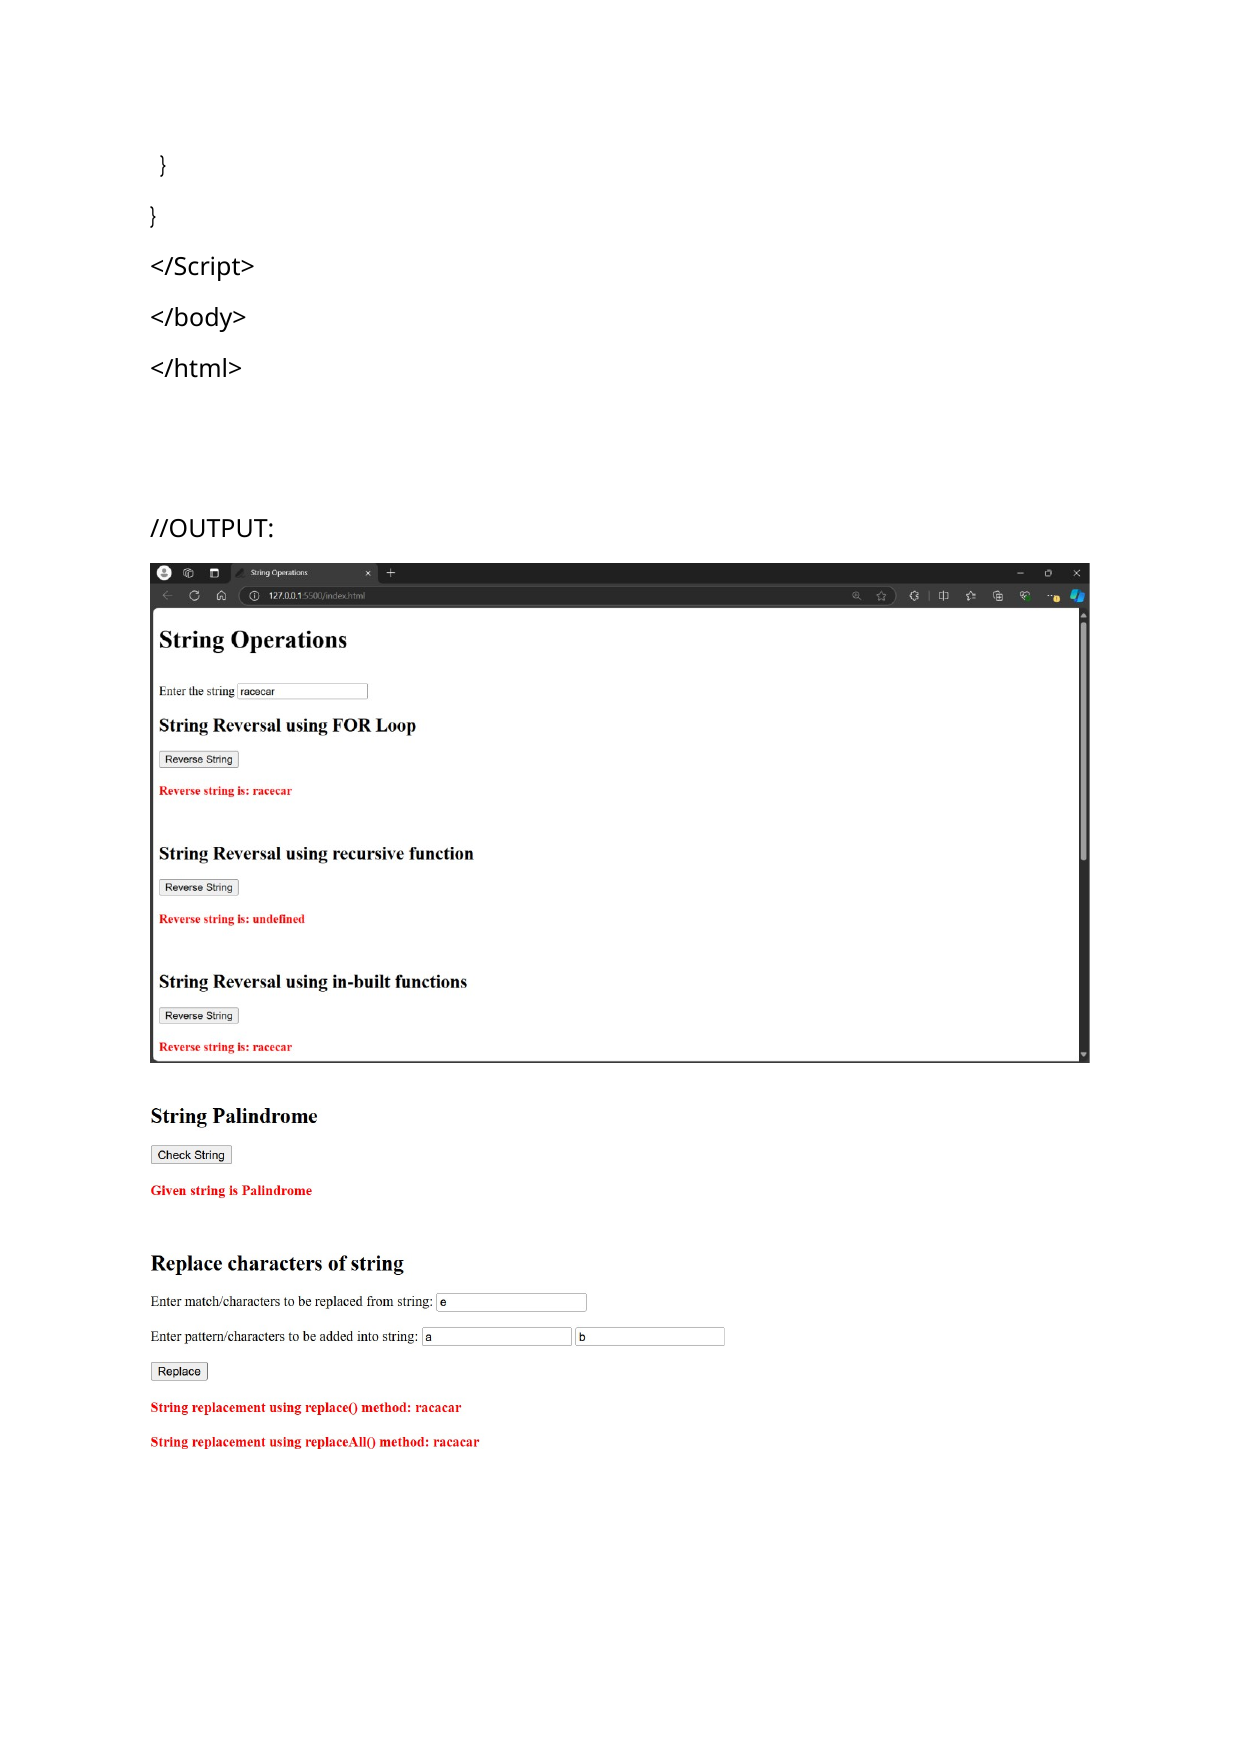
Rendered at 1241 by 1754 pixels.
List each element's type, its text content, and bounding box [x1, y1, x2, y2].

text </html> [150, 351, 1103, 385]
text </body> [150, 300, 1103, 334]
text </Script> [150, 249, 1103, 283]
picture [150, 1108, 725, 1449]
picture [150, 563, 1090, 1063]
text } [150, 198, 1103, 232]
text } [160, 147, 1103, 181]
text //OUTPUT: [150, 510, 1103, 544]
